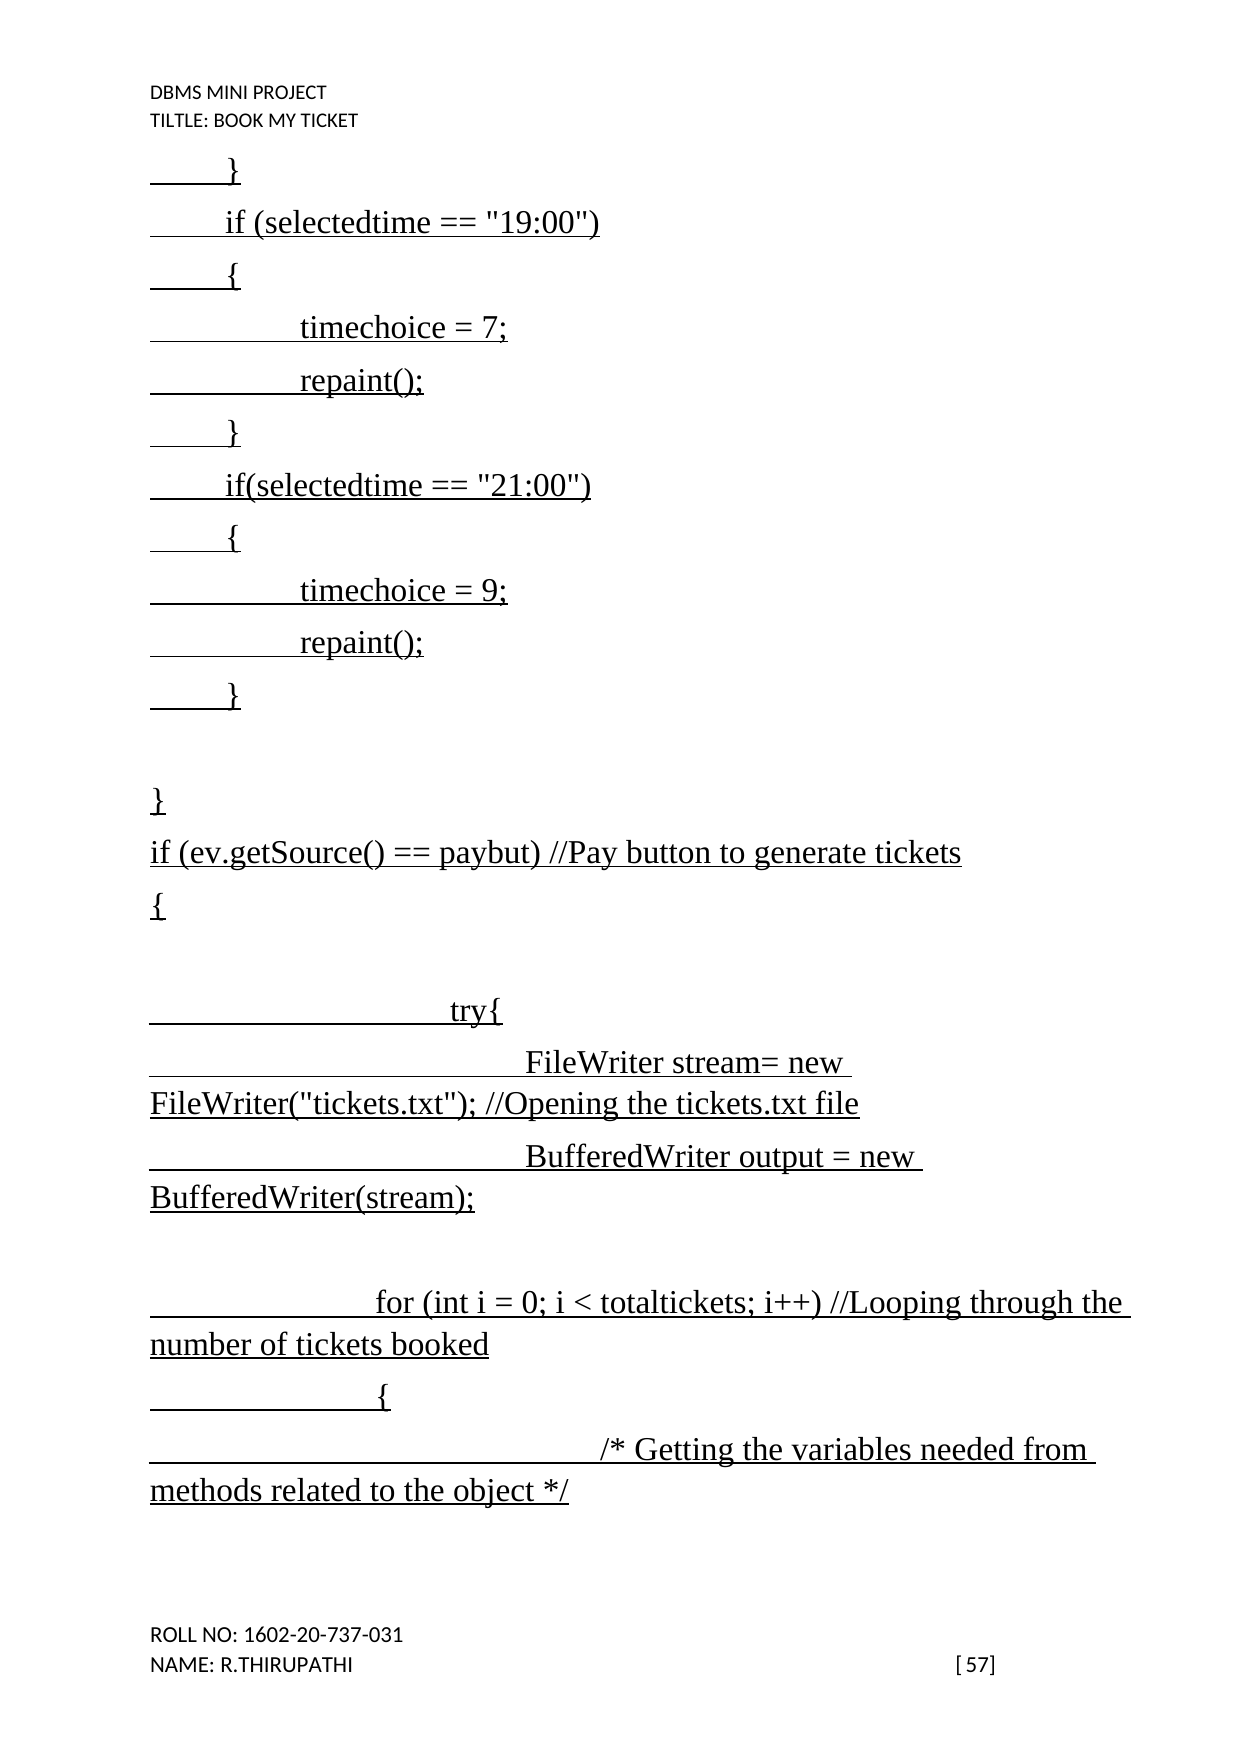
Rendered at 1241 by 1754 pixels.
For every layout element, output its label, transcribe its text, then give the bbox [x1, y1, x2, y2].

text repaint(); [148, 360, 1164, 398]
text { [148, 255, 1164, 293]
text { [148, 885, 1164, 923]
text timechoice = 7; [148, 307, 1164, 346]
text if(selectedtime == "21:00") [148, 465, 1164, 503]
text BufferedWriter output = new BufferedWriter(stream); [148, 1136, 1164, 1216]
text } [148, 150, 1164, 188]
text timechoice = 9; [148, 570, 1164, 608]
text } [148, 412, 1164, 451]
text for (int i = 0; i < totaltickets; i++) //Looping through the number of tickets booked [148, 1282, 1164, 1362]
text repaint(); [148, 622, 1164, 661]
text if (selectedtime == "19:00") [148, 202, 1164, 241]
text { [148, 1376, 1164, 1415]
text try{ [148, 990, 1164, 1028]
text if (ev.getSource() == paybut) //Pay button to generate tickets [148, 832, 1164, 871]
text } [148, 780, 1164, 818]
text FileWriter stream= new FileWriter("tickets.txt"); //Opening the tickets.txt file [148, 1042, 1164, 1122]
text /* Getting the variables needed from methods related to the object */ [148, 1429, 1164, 1508]
text { [148, 517, 1164, 556]
text } [148, 675, 1164, 713]
